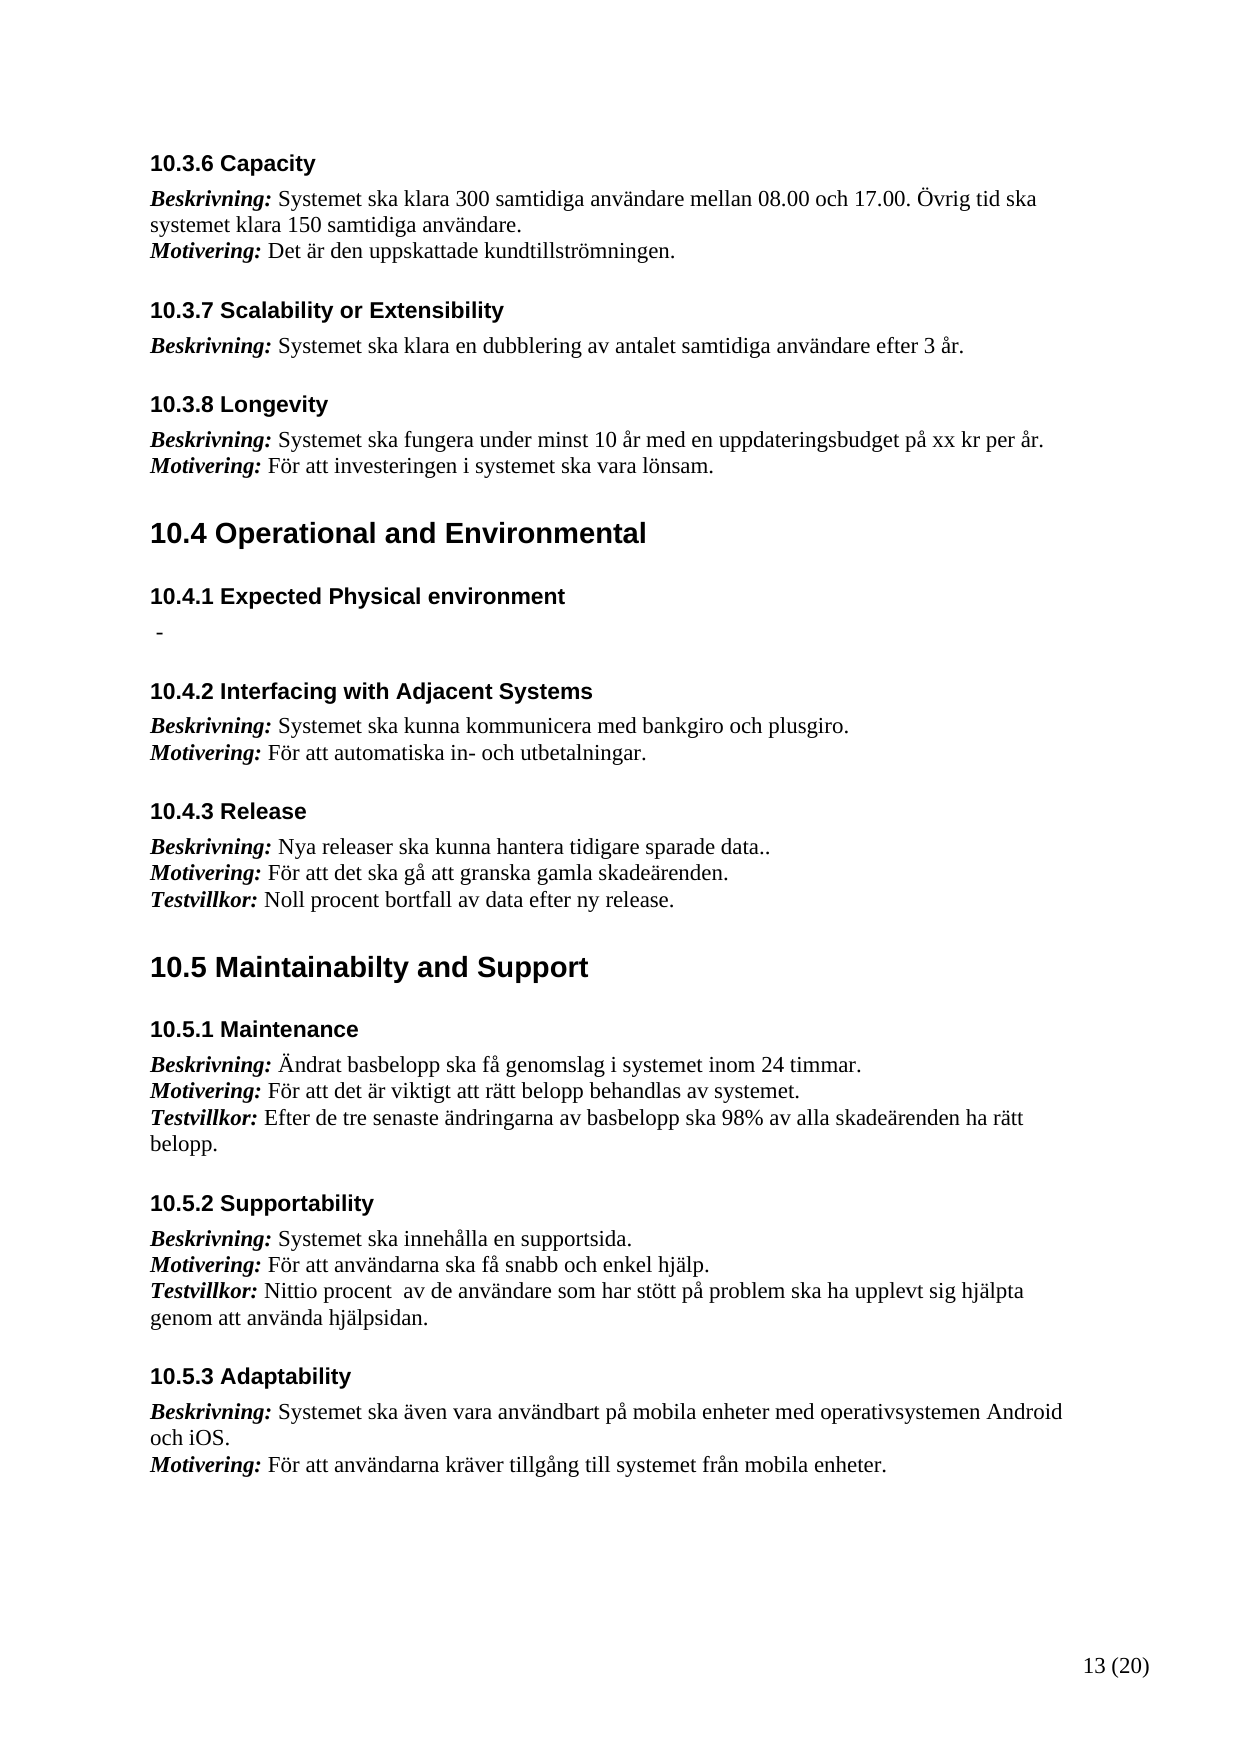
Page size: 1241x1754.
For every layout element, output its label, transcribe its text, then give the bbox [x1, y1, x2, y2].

subtitle 10.4.3 Release [150, 798, 1090, 825]
text Motivering: För att det är viktigt att rätt belopp behandlas av systemet. [150, 1077, 1090, 1104]
text Motivering: För att användarna kräver tillgång till systemet från mobila enheter. [150, 1451, 1090, 1477]
subtitle 10.4.1 Expected Physical environment [150, 583, 1090, 609]
text Motivering: För att användarna ska få snabb och enkel hjälp. [150, 1251, 1090, 1277]
subtitle 10.5.1 Maintenance [150, 1016, 1090, 1043]
subtitle 10.3.8 Longevity [150, 391, 1090, 418]
text Motivering: För att investeringen i systemet ska vara lönsam. [150, 452, 1090, 479]
text Motivering: För att det ska gå att granska gamla skadeärenden. [150, 859, 1090, 886]
text Beskrivning: Systemet ska kunna kommunicera med bankgiro och plusgiro. [150, 712, 1090, 739]
text Beskrivning: Systemet ska även vara användbart på mobila enheter med operativsystemen Android och iOS. [150, 1398, 1090, 1451]
subtitle 10.4 Operational and Environmental [150, 516, 1090, 550]
text Testvillkor: Noll procent bortfall av data efter ny release. [150, 886, 1090, 912]
subtitle 10.3.7 Scalability or Extensibility [150, 297, 1090, 323]
text Motivering: För att automatiska in- och utbetalningar. [150, 739, 1090, 765]
text Beskrivning: Systemet ska klara en dubblering av antalet samtidiga användare efter 3 år. [150, 332, 1090, 358]
text - [150, 618, 1090, 644]
subtitle 10.5 Maintainabilty and Support [150, 949, 1090, 983]
text Beskrivning: Systemet ska klara 300 samtidiga användare mellan 08.00 och 17.00. Övrig tid ska systemet klara 150 samtidiga användare. [150, 185, 1090, 237]
subtitle 10.3.6 Capacity [150, 150, 1090, 176]
text Beskrivning: Nya releaser ska kunna hantera tidigare sparade data.. [150, 833, 1090, 859]
subtitle 10.4.2 Interfacing with Adjacent Systems [150, 678, 1090, 704]
text Testvillkor: Nittio procent av de användare som har stött på problem ska ha upplevt sig hjälpta genom att använda hjälpsidan. [150, 1277, 1090, 1330]
subtitle 10.5.3 Adaptability [150, 1363, 1090, 1390]
text Beskrivning: Systemet ska innehålla en supportsida. [150, 1224, 1090, 1251]
text Beskrivning: Systemet ska fungera under minst 10 år med en uppdateringsbudget på xx kr per år. [150, 426, 1090, 452]
subtitle 10.5.2 Supportability [150, 1190, 1090, 1216]
text Beskrivning: Ändrat basbelopp ska få genomslag i systemet inom 24 timmar. [150, 1051, 1090, 1077]
text Motivering: Det är den uppskattade kundtillströmningen. [150, 237, 1090, 264]
text Testvillkor: Efter de tre senaste ändringarna av basbelopp ska 98% av alla skadeärenden ha rätt belopp. [150, 1104, 1090, 1157]
